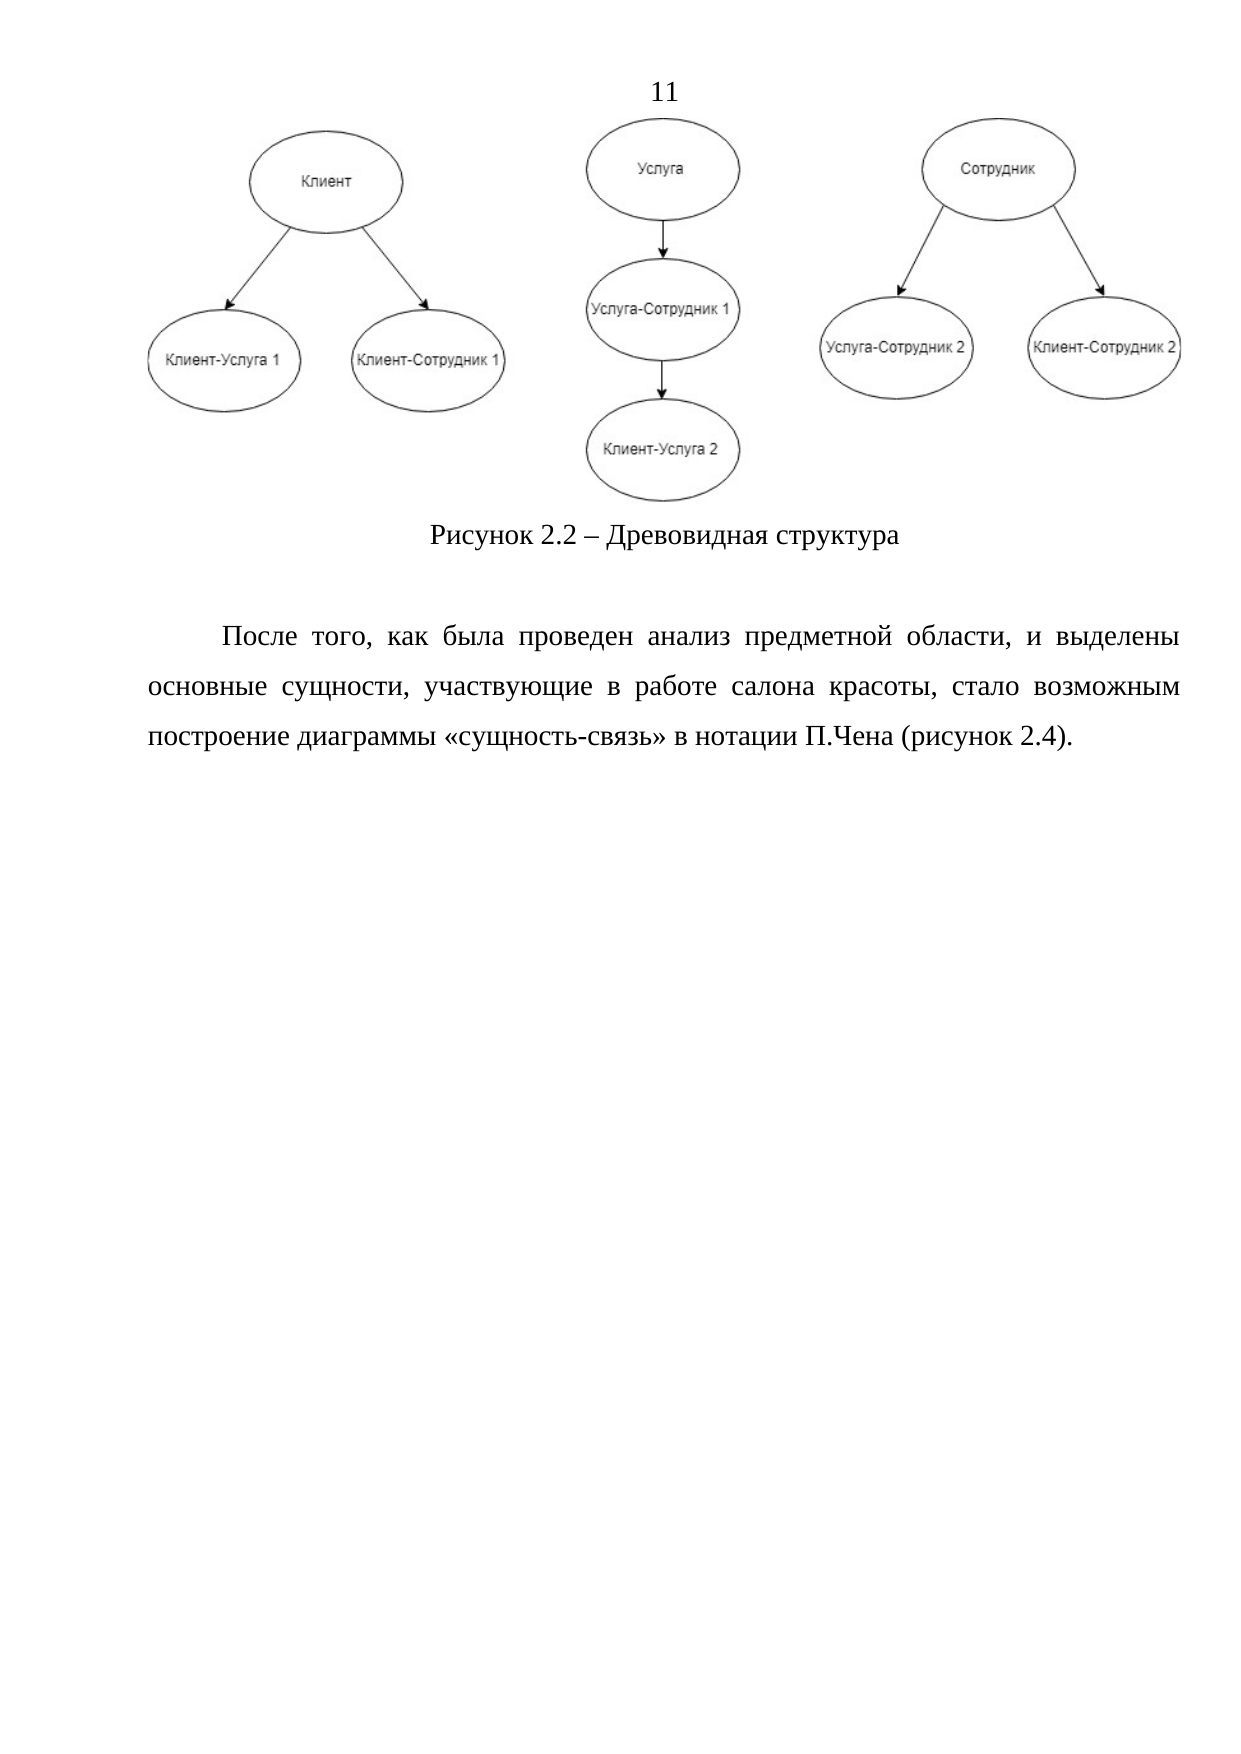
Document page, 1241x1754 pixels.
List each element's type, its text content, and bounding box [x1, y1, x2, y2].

text Рисунок 2.2 – Древовидная структура [148, 517, 1181, 551]
picture [147, 118, 1182, 503]
text После того, как была проведен анализ предметной области, и выделены основные сущности, участвующие в работе салона красоты, стало возможным построение диаграммы «сущность-связь» в нотации П.Чена (рисунок 2.4). [148, 618, 1181, 752]
